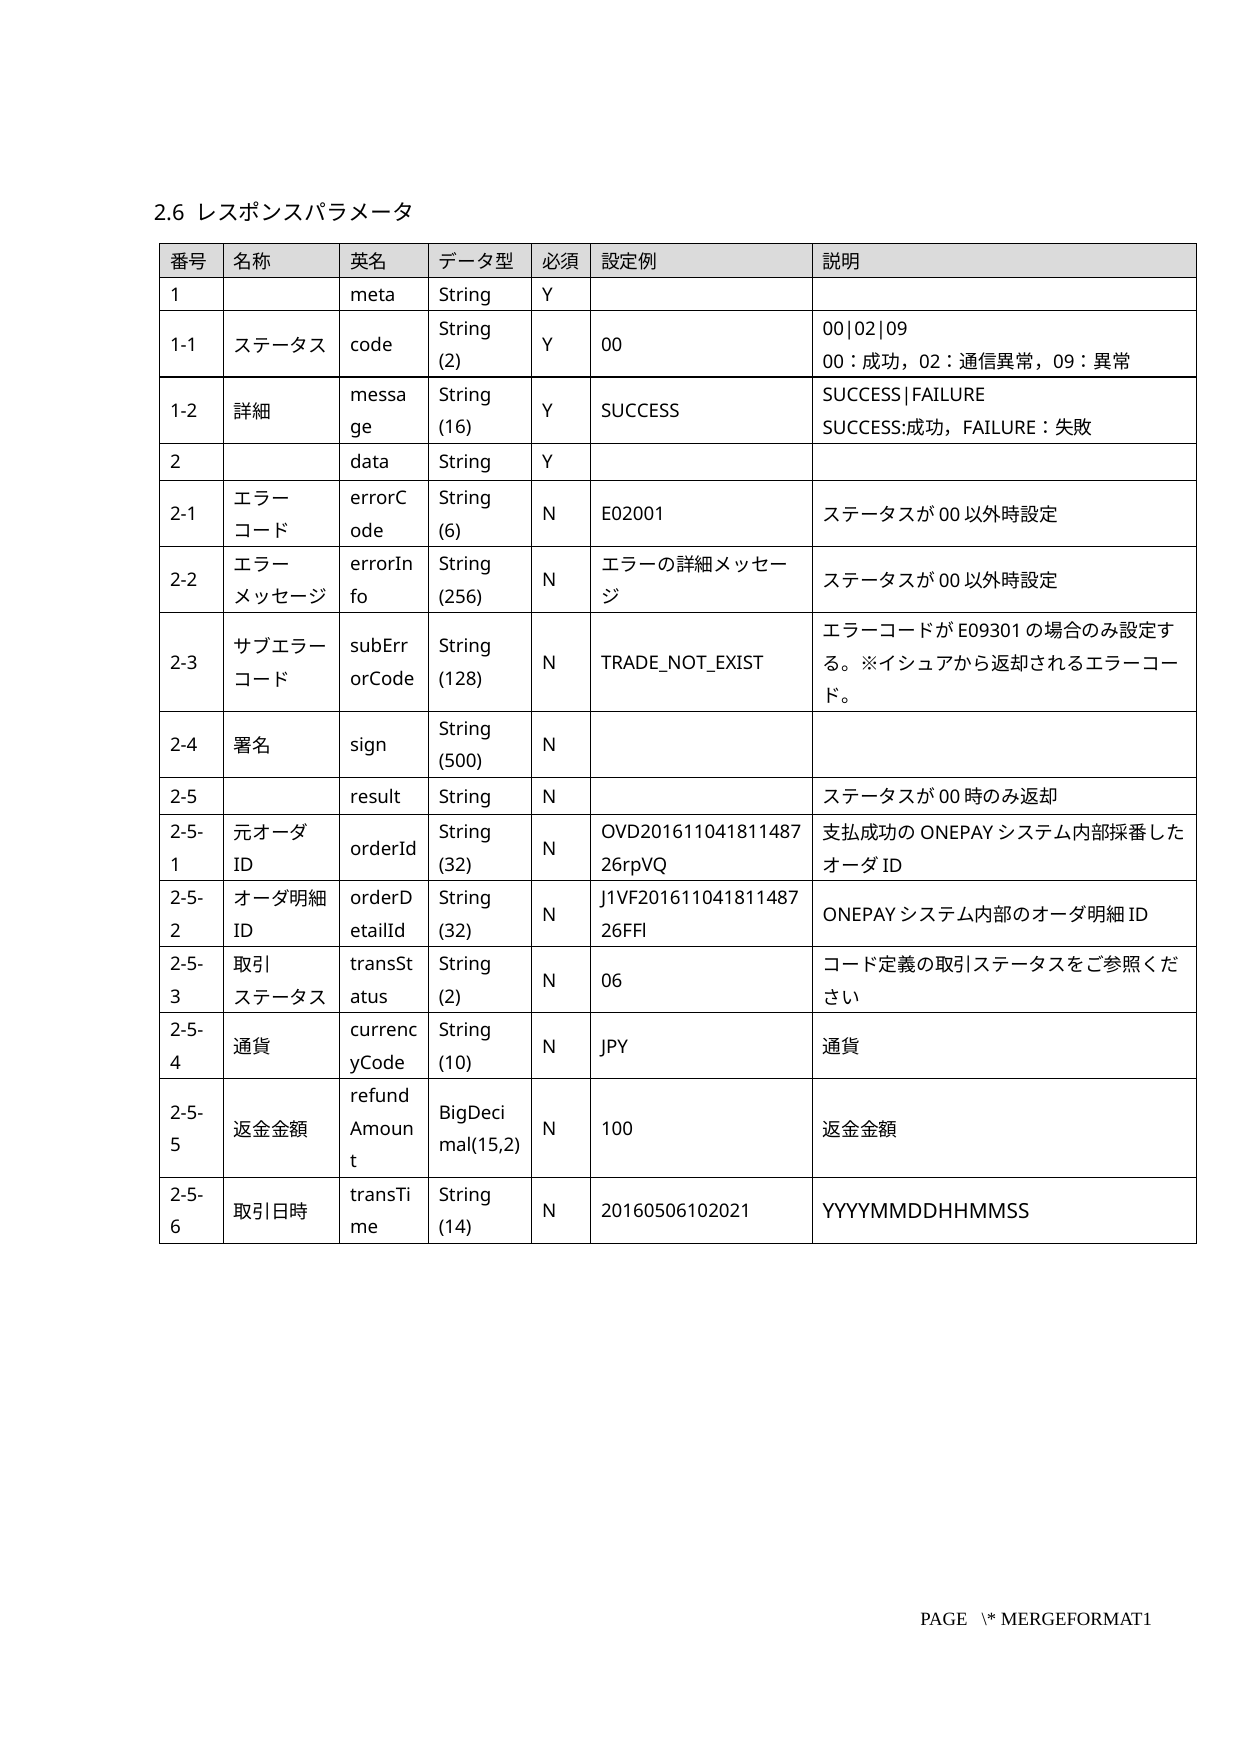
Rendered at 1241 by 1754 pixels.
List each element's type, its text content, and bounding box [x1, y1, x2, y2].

table_cell SUCCESS [591, 378, 812, 442]
table_cell [591, 444, 812, 480]
table_cell String [429, 778, 531, 814]
table_cell 1-2 [160, 378, 223, 442]
table_cell N [532, 1013, 590, 1078]
table_cell N [532, 481, 590, 546]
table_cell [813, 444, 1196, 480]
table_cell message [340, 378, 428, 442]
table_cell N [532, 712, 590, 777]
table_cell String (2) [429, 311, 531, 376]
table_cell 2-5-5 [160, 1079, 223, 1177]
table_cell Y [532, 444, 590, 480]
table_cell orderId [340, 815, 428, 880]
table_cell String (6) [429, 481, 531, 546]
table_cell [224, 278, 339, 310]
table_cell N [532, 547, 590, 612]
table_cell エラー メッセージ [224, 547, 339, 612]
table_cell String (32) [429, 815, 531, 880]
table_cell 署名 [224, 712, 339, 777]
table_cell エラー コード [224, 481, 339, 546]
table_cell 2-5 [160, 778, 223, 814]
table_cell [813, 712, 1196, 777]
table_header 番号 [160, 244, 223, 277]
table_cell transTime [340, 1178, 428, 1243]
table_cell String (500) [429, 712, 531, 777]
table_cell OVD20161104181148726rpVQ [591, 815, 812, 880]
table_header 英名 [340, 244, 428, 277]
table_cell N [532, 947, 590, 1012]
table_cell meta [340, 278, 428, 310]
table_cell エラーコードがE09301の場合のみ設定する。※イシュアから返却されるエラーコード。 [813, 613, 1196, 711]
table_cell data [340, 444, 428, 480]
table_cell N [532, 778, 590, 814]
table_cell 2-5-4 [160, 1013, 223, 1078]
table_cell オーダ明細ID [224, 881, 339, 946]
table_cell E02001 [591, 481, 812, 546]
table_cell String (2) [429, 947, 531, 1012]
table_cell refundAmount [340, 1079, 428, 1177]
table_cell [591, 278, 812, 310]
table_cell orderDetailId [340, 881, 428, 946]
table_cell 1-1 [160, 311, 223, 376]
table_cell N [532, 1079, 590, 1177]
table_cell 2-5-1 [160, 815, 223, 880]
table_cell 2-5-6 [160, 1178, 223, 1243]
table_header データ型 [429, 244, 531, 277]
table_cell [813, 278, 1196, 310]
table_cell Y [532, 278, 590, 310]
table_cell 100 [591, 1079, 812, 1177]
table_cell 支払成功のONEPAYシステム内部採番したオーダID [813, 815, 1196, 880]
table_cell J1VF20161104181148726FFl [591, 881, 812, 946]
table_cell String (32) [429, 881, 531, 946]
table_cell String (14) [429, 1178, 531, 1243]
table_cell errorCode [340, 481, 428, 546]
table_header 設定例 [591, 244, 812, 277]
table_cell 00 [591, 311, 812, 376]
table_cell 返金金額 [224, 1079, 339, 1177]
table_header 必須 [532, 244, 590, 277]
table_cell Y [532, 311, 590, 376]
table_cell code [340, 311, 428, 376]
table_cell 返金金額 [813, 1079, 1196, 1177]
table_cell [224, 778, 339, 814]
table_cell 詳細 [224, 378, 339, 442]
table_cell コード定義の取引ステータスをご参照ください [813, 947, 1196, 1012]
table_cell String [429, 444, 531, 480]
table_cell 2-1 [160, 481, 223, 546]
table_cell サブエラーコード [224, 613, 339, 711]
table_cell 20160506102021 [591, 1178, 812, 1243]
table_cell 2-5-2 [160, 881, 223, 946]
table_cell 1 [160, 278, 223, 310]
table_cell [591, 712, 812, 777]
table_cell sign [340, 712, 428, 777]
table_cell 通貨 [813, 1013, 1196, 1078]
table_cell N [532, 815, 590, 880]
table_cell 通貨 [224, 1013, 339, 1078]
table_cell エラーの詳細メッセージ [591, 547, 812, 612]
table_cell [591, 778, 812, 814]
table_cell String (16) [429, 378, 531, 442]
table_cell result [340, 778, 428, 814]
table_cell 2 [160, 444, 223, 480]
table_cell 2-5-3 [160, 947, 223, 1012]
table_cell ステータスが00時のみ返却 [813, 778, 1196, 814]
table_cell 取引 ステータス [224, 947, 339, 1012]
table_cell BigDecimal(15,2) [429, 1079, 531, 1177]
table_cell 2-4 [160, 712, 223, 777]
table_cell SUCCESS|FAILURE SUCCESS:成功，FAILURE：失敗 [813, 378, 1196, 442]
table_header 説明 [813, 244, 1196, 277]
table_cell ステータスが00以外時設定 [813, 547, 1196, 612]
table_cell String (10) [429, 1013, 531, 1078]
table_cell JPY [591, 1013, 812, 1078]
table_cell N [532, 613, 590, 711]
table_cell YYYYMMDDHHMMSS [813, 1178, 1196, 1243]
table_cell N [532, 1178, 590, 1243]
table_cell 00|02|09 00：成功，02：通信異常，09：異常 [813, 311, 1196, 376]
table_cell String (128) [429, 613, 531, 711]
table_cell Y [532, 378, 590, 442]
table_cell [224, 444, 339, 480]
table_cell 元オーダID [224, 815, 339, 880]
text レスポンスパラメータ [153, 194, 1152, 227]
table_cell subErrorCode [340, 613, 428, 711]
table_cell String (256) [429, 547, 531, 612]
table_cell N [532, 881, 590, 946]
table_cell 2-3 [160, 613, 223, 711]
table_cell 06 [591, 947, 812, 1012]
table_header 名称 [224, 244, 339, 277]
table_cell ONEPAYシステム内部のオーダ明細ID [813, 881, 1196, 946]
table_cell 2-2 [160, 547, 223, 612]
table_cell transStatus [340, 947, 428, 1012]
table_cell String [429, 278, 531, 310]
table_cell ステータス [224, 311, 339, 376]
table_cell TRADE_NOT_EXIST [591, 613, 812, 711]
table_cell ステータスが00以外時設定 [813, 481, 1196, 546]
table_cell 取引日時 [224, 1178, 339, 1243]
table_cell currencyCode [340, 1013, 428, 1078]
table_cell errorInfo [340, 547, 428, 612]
